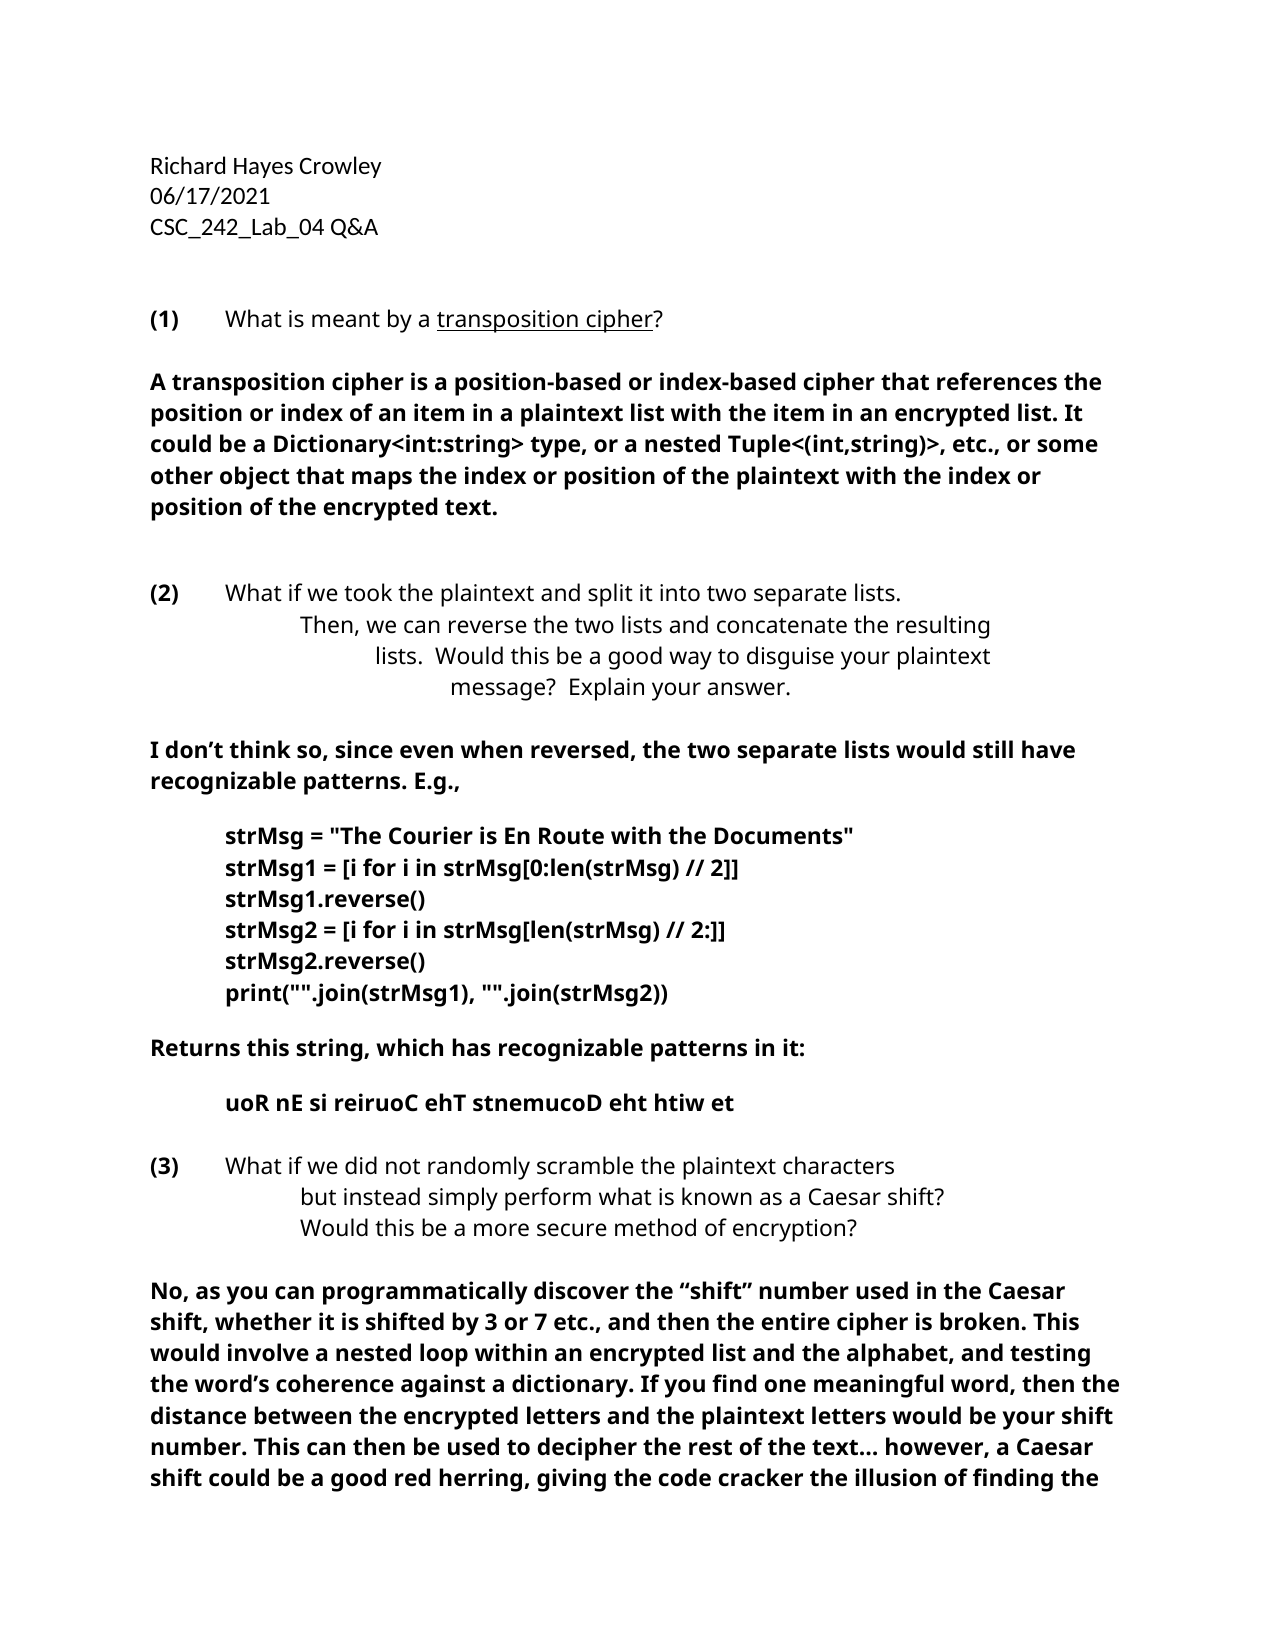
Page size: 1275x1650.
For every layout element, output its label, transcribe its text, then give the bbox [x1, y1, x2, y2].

text strMsg2 = [i for i in strMsg[len(strMsg) // 2:]] [225, 914, 1125, 945]
text CSC_242_Lab_04 Q&A [150, 211, 1125, 303]
text strMsg2.reverse() [225, 945, 1125, 976]
text A transposition cipher is a position-based or index-based cipher that references the position or index of an item in a plaintext list with the item in an encrypted list. It could be a Dictionary<int:string> type, or a nested Tuple<(int,string)>, etc., or some other object that maps the index or position of the plaintext with the index or position of the encrypted text. [150, 366, 1125, 522]
text strMsg = "The Courier is En Route with the Documents" [225, 820, 1125, 851]
text strMsg1 = [i for i in strMsg[0:len(strMsg) // 2]] [225, 851, 1125, 883]
text 06/17/2021 [150, 181, 1125, 211]
text strMsg1.reverse() [225, 883, 1125, 914]
text (2) What if we took the plaintext and split it into two separate lists. Then, we can reverse the two lists and concatenate the resulting lists. Would this be a good way to disguise your plaintext message? Explain your answer. I don’t think so, since even when reversed, the two separate lists would still have recognizable patterns. E.g., [150, 577, 1125, 820]
text print("".join(strMsg1), "".join(strMsg2)) [225, 976, 1125, 1032]
text (1) What is meant by a transposition cipher? [150, 303, 1125, 334]
text uoR nE si reiruoC ehT stnemucoD eht htiw et [150, 1087, 1125, 1118]
text Returns this string, which has recognizable patterns in it: [150, 1032, 1125, 1087]
text Richard Hayes Crowley [150, 150, 1125, 181]
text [150, 1149, 1125, 1493]
